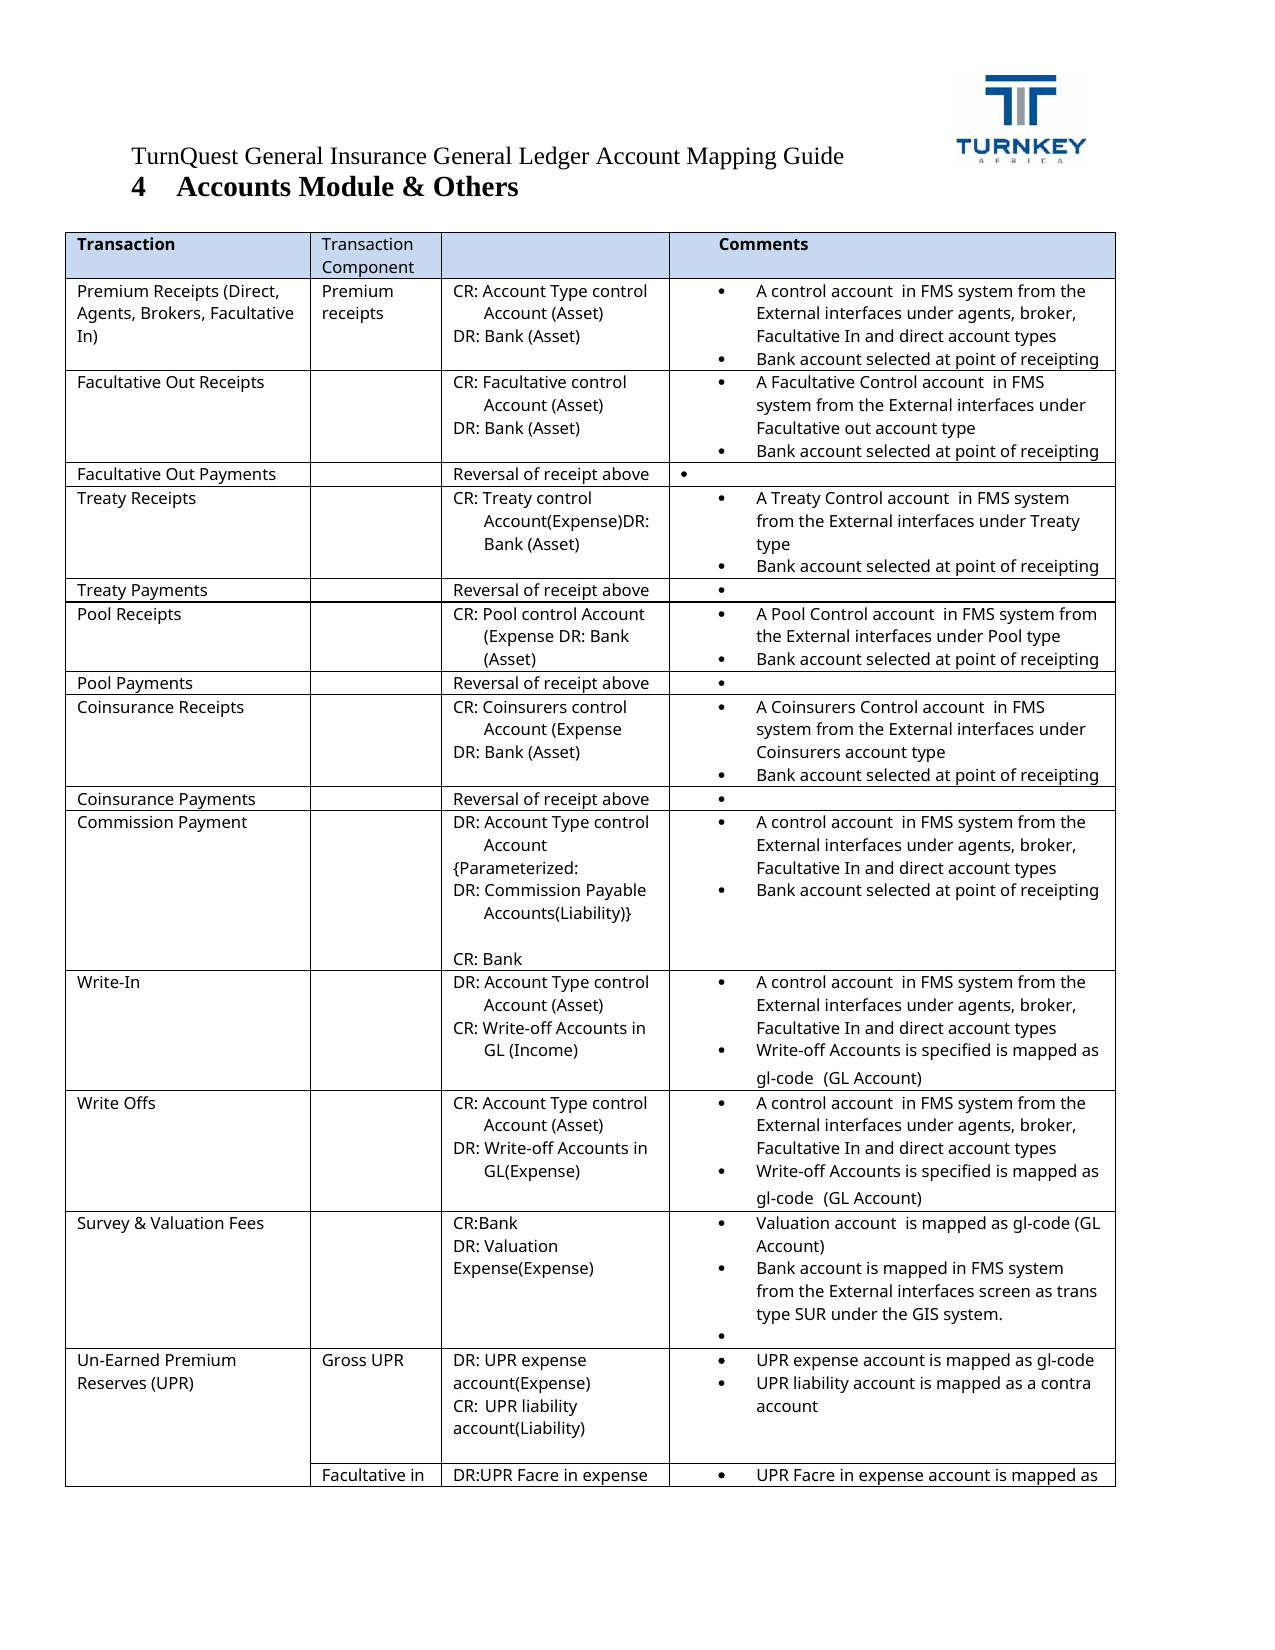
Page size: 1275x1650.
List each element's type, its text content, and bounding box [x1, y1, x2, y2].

table_cell Coinsurance Payments [66, 787, 310, 810]
table_cell DR: Account Type control Account {Parameterized: DR: Commission Payable Accounts(Liability)} CR: Bank [442, 811, 669, 970]
table_cell Pool Payments [66, 672, 310, 694]
table_cell [311, 603, 441, 671]
table_cell Premium Receipts (Direct, Agents, Brokers, Facultative In) [66, 279, 310, 370]
table_cell A Coinsurers Control account in FMS system from the External interfaces under Coinsurers account type Bank account selected at point of receipting [670, 695, 1115, 786]
table_cell Facultative Out Payments [66, 463, 310, 486]
table_cell CR: Account Type control Account (Asset) DR: Bank (Asset) [442, 279, 669, 370]
table_cell Write-In [66, 971, 310, 1090]
table_cell Reversal of receipt above [442, 579, 669, 601]
table_cell [311, 579, 441, 601]
table_cell [670, 672, 1115, 694]
table_cell A control account in FMS system from the External interfaces under agents, broker, Facultative In and direct account types Bank account selected at point of receipting [670, 811, 1115, 970]
table_cell Treaty Receipts [66, 487, 310, 578]
table_cell [311, 1212, 441, 1348]
table_cell CR: Account Type control Account (Asset) DR: Write-off Accounts in GL(Expense) [442, 1091, 669, 1211]
table_cell Reversal of receipt above [442, 787, 669, 810]
table_cell Un-Earned Premium Reserves (UPR) [66, 1349, 310, 1486]
table_cell CR: Coinsurers control Account (Expense DR: Bank (Asset) [442, 695, 669, 786]
subtitle Accounts Module & Others [131, 169, 1181, 203]
table_cell Gross UPR [311, 1349, 441, 1462]
table_cell [670, 579, 1115, 601]
table_cell DR: UPR expense account(Expense) CR: UPR liability account(Liability) [442, 1349, 669, 1462]
table_cell [670, 463, 1115, 486]
table_cell Coinsurance Receipts [66, 695, 310, 786]
table_cell Commission Payment [66, 811, 310, 970]
table_cell Reversal of receipt above [442, 463, 669, 486]
table_cell A control account in FMS system from the External interfaces under agents, broker, Facultative In and direct account types Write-off Accounts is specified is mapped as gl-code (GL Account) [670, 971, 1115, 1090]
table_cell DR: Account Type control Account (Asset) CR: Write-off Accounts in GL (Income) [442, 971, 669, 1090]
table_cell [311, 672, 441, 694]
table_cell A Facultative Control account in FMS system from the External interfaces under Facultative out account type Bank account selected at point of receipting [670, 371, 1115, 462]
table_cell [311, 695, 441, 786]
table_cell Survey & Valuation Fees [66, 1212, 310, 1348]
table_cell Write Offs [66, 1091, 310, 1211]
table_cell [311, 787, 441, 810]
picture [956, 75, 1087, 164]
table_cell Premium receipts [311, 279, 441, 370]
table_cell CR: Facultative control Account (Asset) DR: Bank (Asset) [442, 371, 669, 462]
table_cell A Pool Control account in FMS system from the External interfaces under Pool type Bank account selected at point of receipting [670, 603, 1115, 671]
table_cell [311, 371, 441, 462]
table_cell UPR Facre in expense account is mapped as gl-code UPR Facre in liability account is mapped as a contra account [670, 1464, 1115, 1486]
table_cell CR: Treaty control Account(Expense)DR: Bank (Asset) [442, 487, 669, 578]
table_cell Pool Receipts [66, 603, 310, 671]
table_cell [311, 811, 441, 970]
table_cell Reversal of receipt above [442, 672, 669, 694]
table_header Transaction [66, 233, 310, 278]
table_cell A Treaty Control account in FMS system from the External interfaces under Treaty type Bank account selected at point of receipting [670, 487, 1115, 578]
table_cell CR: Pool control Account (Expense DR: Bank (Asset) [442, 603, 669, 671]
table_cell Treaty Payments [66, 579, 310, 601]
table_cell [670, 787, 1115, 810]
table_cell [311, 487, 441, 578]
table_cell [311, 1091, 441, 1211]
table_cell Facultative in UPR [311, 1464, 441, 1486]
table_header Comments [670, 233, 1115, 278]
table_cell UPR expense account is mapped as gl-code UPR liability account is mapped as a contra account [670, 1349, 1115, 1462]
table_cell Valuation account is mapped as gl-code (GL Account) Bank account is mapped in FMS system from the External interfaces screen as trans type SUR under the GIS system. [670, 1212, 1115, 1348]
table_cell A control account in FMS system from the External interfaces under agents, broker, Facultative In and direct account types Write-off Accounts is specified is mapped as gl-code (GL Account) [670, 1091, 1115, 1211]
table_cell [311, 463, 441, 486]
table_header Transaction Component [311, 233, 441, 278]
table_header [442, 233, 669, 278]
table_cell A control account in FMS system from the External interfaces under agents, broker, Facultative In and direct account types Bank account selected at point of receipting [670, 279, 1115, 370]
table_cell [311, 971, 441, 1090]
table_cell Facultative Out Receipts [66, 371, 310, 462]
table_cell CR:Bank DR: Valuation Expense(Expense) [442, 1212, 669, 1348]
